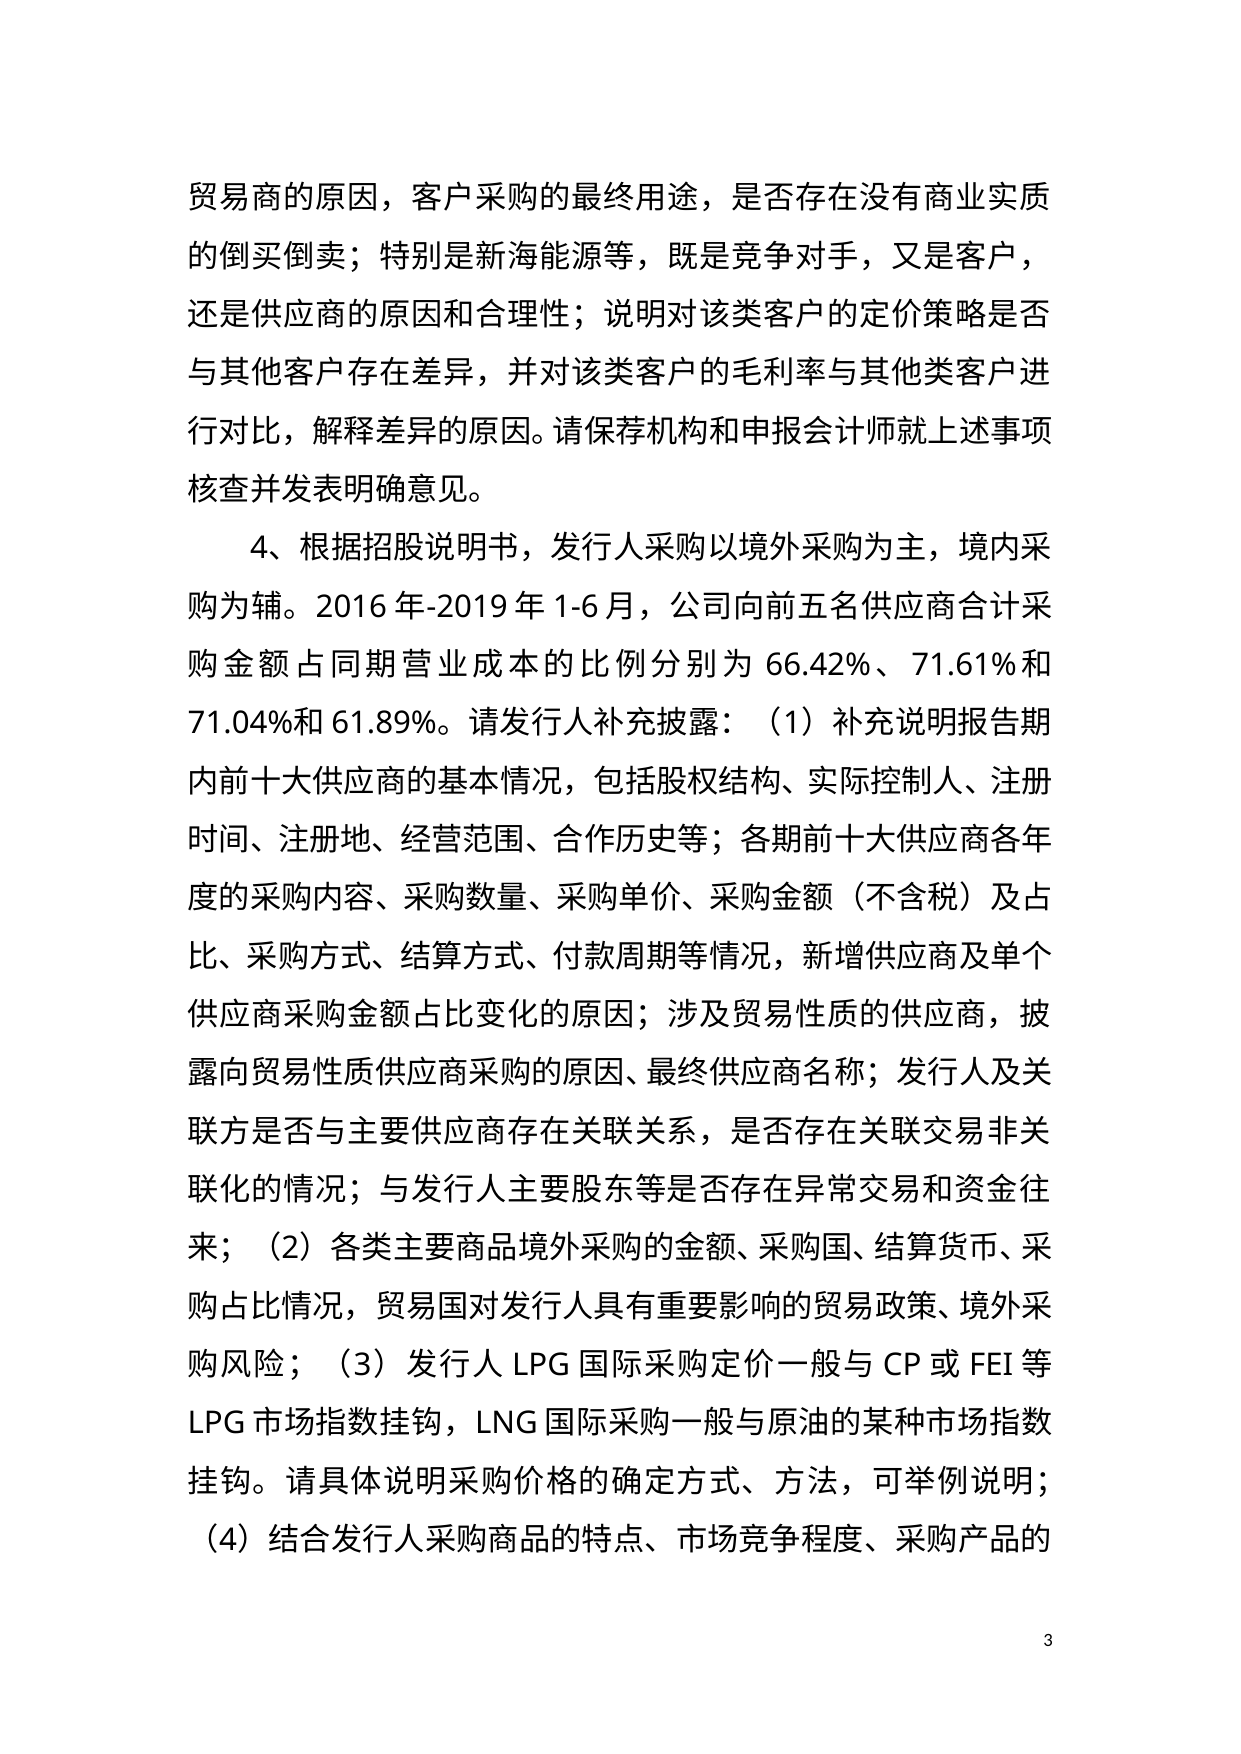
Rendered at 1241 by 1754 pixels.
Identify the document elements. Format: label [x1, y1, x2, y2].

text [187, 687, 1053, 1562]
text [187, 162, 1053, 687]
